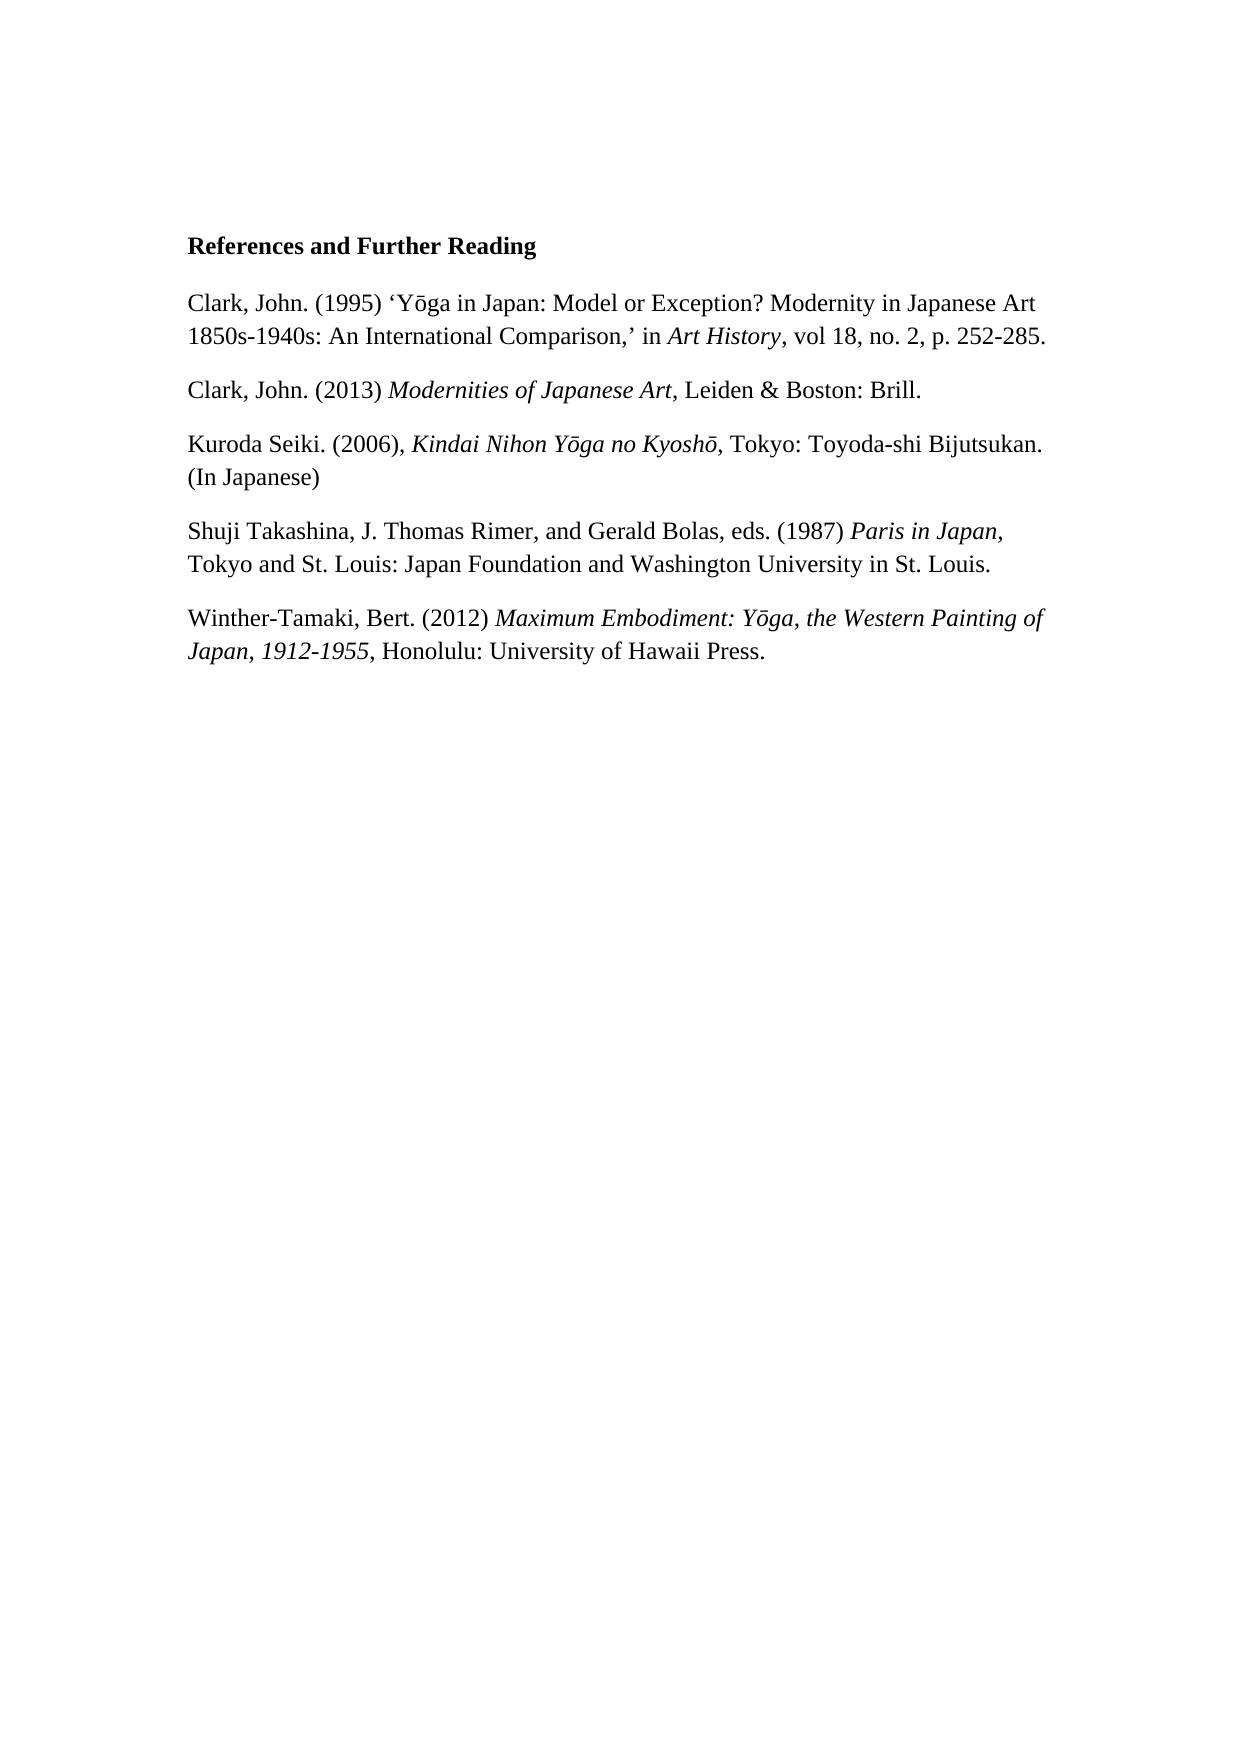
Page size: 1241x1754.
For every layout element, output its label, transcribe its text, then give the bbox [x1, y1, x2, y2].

text Clark, John. (1995) ‘Yōga in Japan: Model or Exception? Modernity in Japanese Art 1850s-1940s: An International Comparison,’ in Art History, vol 18, no. 2, p. 252-285. [187, 288, 1053, 350]
text Winther-Tamaki, Bert. (2012) Maximum Embodiment: Yōga, the Western Painting of Japan, 1912-1955, Honolulu: University of Hawaii Press. [187, 603, 1053, 664]
text Clark, John. (2013) Modernities of Japanese Art, Leiden & Boston: Brill. [187, 375, 1053, 404]
text Shuji Takashina, J. Thomas Rimer, and Gerald Bolas, eds. (1987) Paris in Japan, Tokyo and St. Louis: Japan Foundation and Washington University in St. Louis. [187, 516, 1053, 578]
text References and Further Reading [187, 231, 1053, 259]
text Kuroda Seiki. (2006), Kindai Nihon Yōga no Kyoshō, Tokyo: Toyoda-shi Bijutsukan. (In Japanese) [187, 429, 1053, 491]
